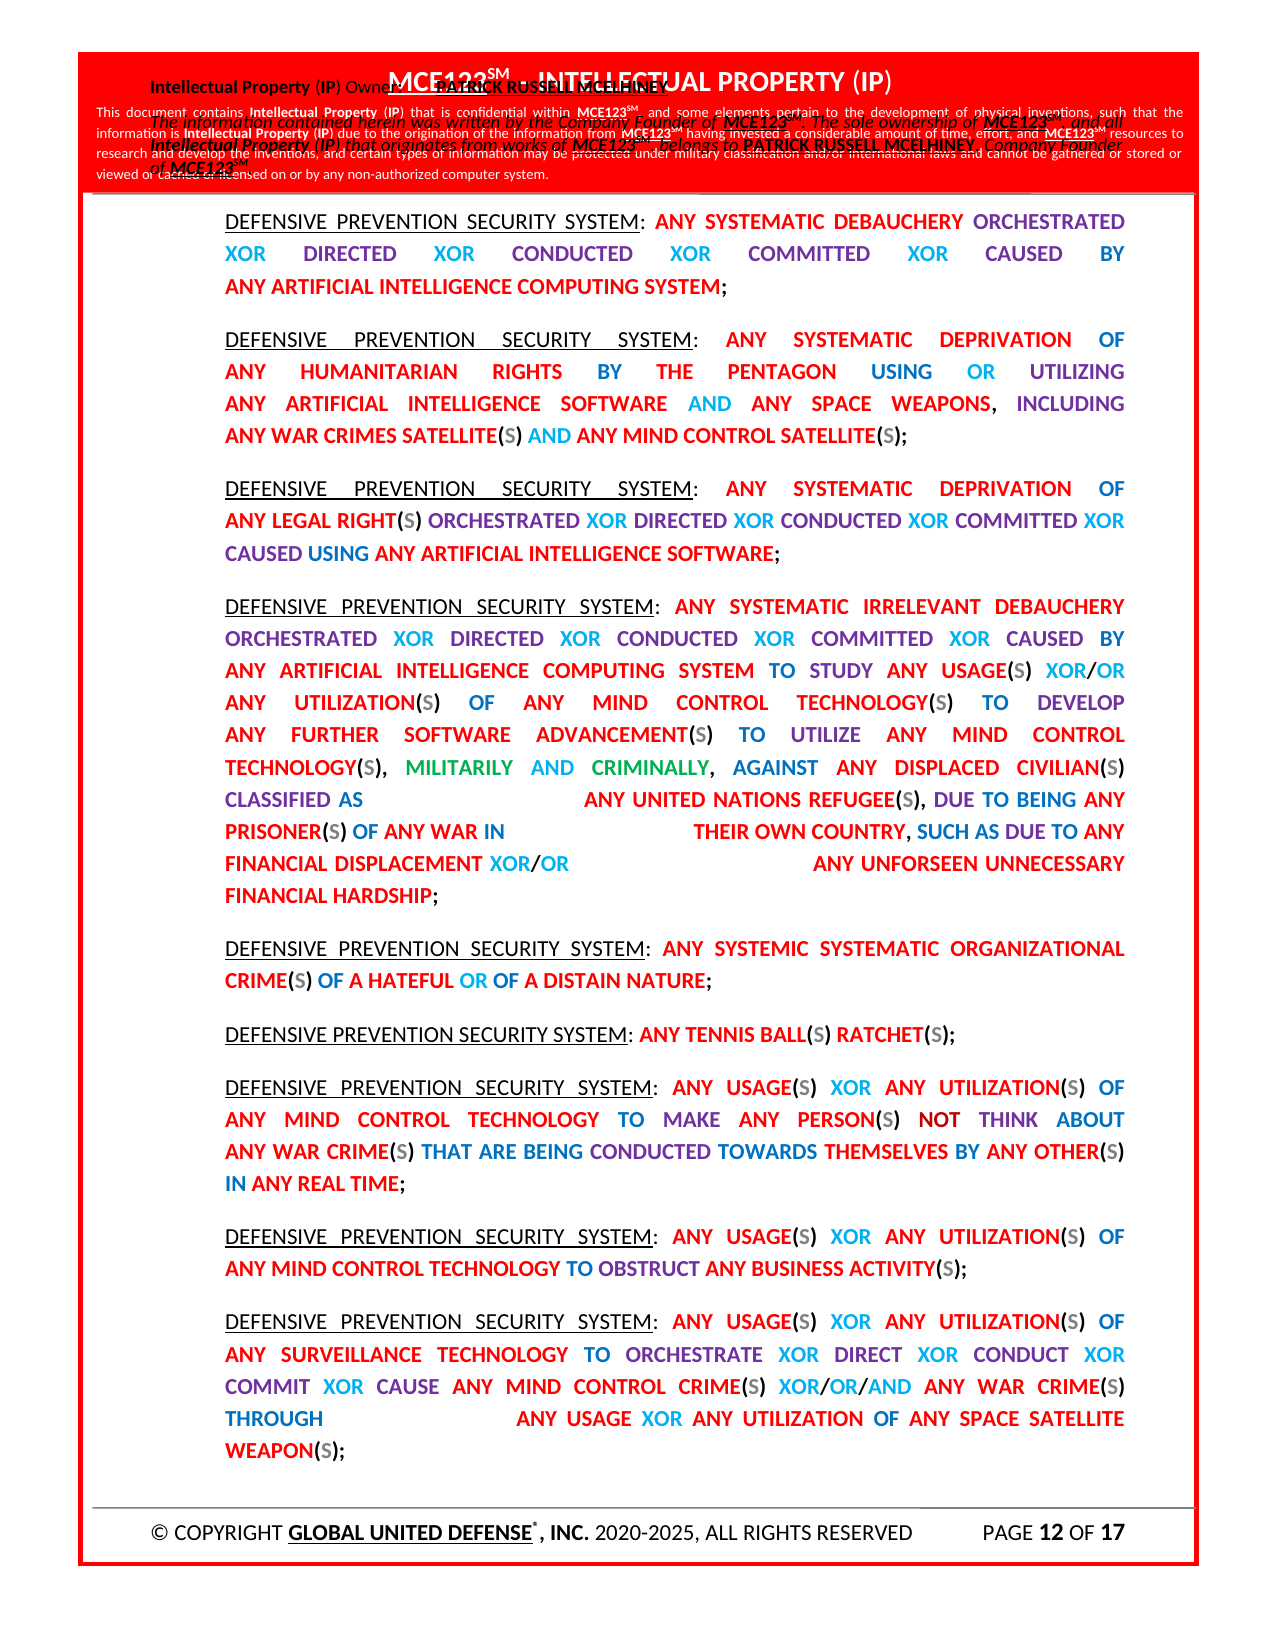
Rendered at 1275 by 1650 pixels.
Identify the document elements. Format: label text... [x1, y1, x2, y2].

text DEFENSIVE PREVENTION SECURITY SYSTEM: ANY SYSTEMATIC IRRELEVANT DEBAUCHERY ORCHESTRATED XOR DIRECTED XOR CONDUCTED XOR COMMITTED XOR CAUSED BY ANY ARTIFICIAL INTELLIGENCE COMPUTING SYSTEM TO STUDY ANY USAGE(S) XOR/OR ANY UTILIZATION(S) OF ANY MIND CONTROL TECHNOLOGY(S) TO DEVELOP ANY FURTHER SOFTWARE ADVANCEMENT(S) TO UTILIZE ANY MIND CONTROL TECHNOLOGY(S), MILITARILY AND CRIMINALLY, AGAINST ANY DISPLACED CIVILIAN(S) CLASSIFIED AS ANY UNITED NATIONS REFUGEE(S), DUE TO BEING ANY PRISONER(S) OF ANY WAR IN THEIR OWN COUNTRY, SUCH AS DUE TO ANY FINANCIAL DISPLACEMENT XOR/OR ANY UNFORSEEN UNNECESSARY FINANCIAL HARDSHIP; [225, 592, 1125, 909]
text DEFENSIVE PREVENTION SECURITY SYSTEM: ANY SYSTEMATIC DEPRIVATION OF ANY LEGAL RIGHT(S) ORCHESTRATED XOR DIRECTED XOR CONDUCTED XOR COMMITTED XOR CAUSED USING ANY ARTIFICIAL INTELLIGENCE SOFTWARE; [225, 474, 1125, 567]
text DEFENSIVE PREVENTION SECURITY SYSTEM: ANY SYSTEMATIC DEBAUCHERY ORCHESTRATED XOR DIRECTED XOR CONDUCTED XOR COMMITTED XOR CAUSED BY ANY ARTIFICIAL INTELLIGENCE COMPUTING SYSTEM; [225, 207, 1125, 300]
text DEFENSIVE PREVENTION SECURITY SYSTEM: ANY SYSTEMATIC DEPRIVATION OF ANY HUMANITARIAN RIGHTS BY THE PENTAGON USING OR UTILIZING ANY ARTIFICIAL INTELLIGENCE SOFTWARE AND ANY SPACE WEAPONS, INCLUDING ANY WAR CRIMES SATELLITE(S) AND ANY MIND CONTROL SATELLITE(S); [225, 325, 1125, 449]
text DEFENSIVE PREVENTION SECURITY SYSTEM: ANY SYSTEMIC SYSTEMATIC ORGANIZATIONAL CRIME(S) OF A HATEFUL OR OF A DISTAIN NATURE; [225, 934, 1125, 995]
text DEFENSIVE PREVENTION SECURITY SYSTEM: ANY USAGE(S) XOR ANY UTILIZATION(S) OF ANY MIND CONTROL TECHNOLOGY TO MAKE ANY PERSON(S) NOT THINK ABOUT ANY WAR CRIME(S) THAT ARE BEING CONDUCTED TOWARDS THEMSELVES BY ANY OTHER(S) IN ANY REAL TIME; [225, 1073, 1125, 1197]
text DEFENSIVE PREVENTION SECURITY SYSTEM: ANY USAGE(S) XOR ANY UTILIZATION(S) OF ANY SURVEILLANCE TECHNOLOGY TO ORCHESTRATE XOR DIRECT XOR CONDUCT XOR COMMIT XOR CAUSE ANY MIND CONTROL CRIME(S) XOR/OR/AND ANY WAR CRIME(S) THROUGH ANY USAGE XOR ANY UTILIZATION OF ANY SPACE SATELLITE WEAPON(S); [225, 1307, 1125, 1464]
text DEFENSIVE PREVENTION SECURITY SYSTEM: ANY USAGE(S) XOR ANY UTILIZATION(S) OF ANY MIND CONTROL TECHNOLOGY TO OBSTRUCT ANY BUSINESS ACTIVITY(S); [225, 1222, 1125, 1282]
text DEFENSIVE PREVENTION SECURITY SYSTEM: ANY TENNIS BALL(S) RATCHET(S); [225, 1020, 1125, 1048]
